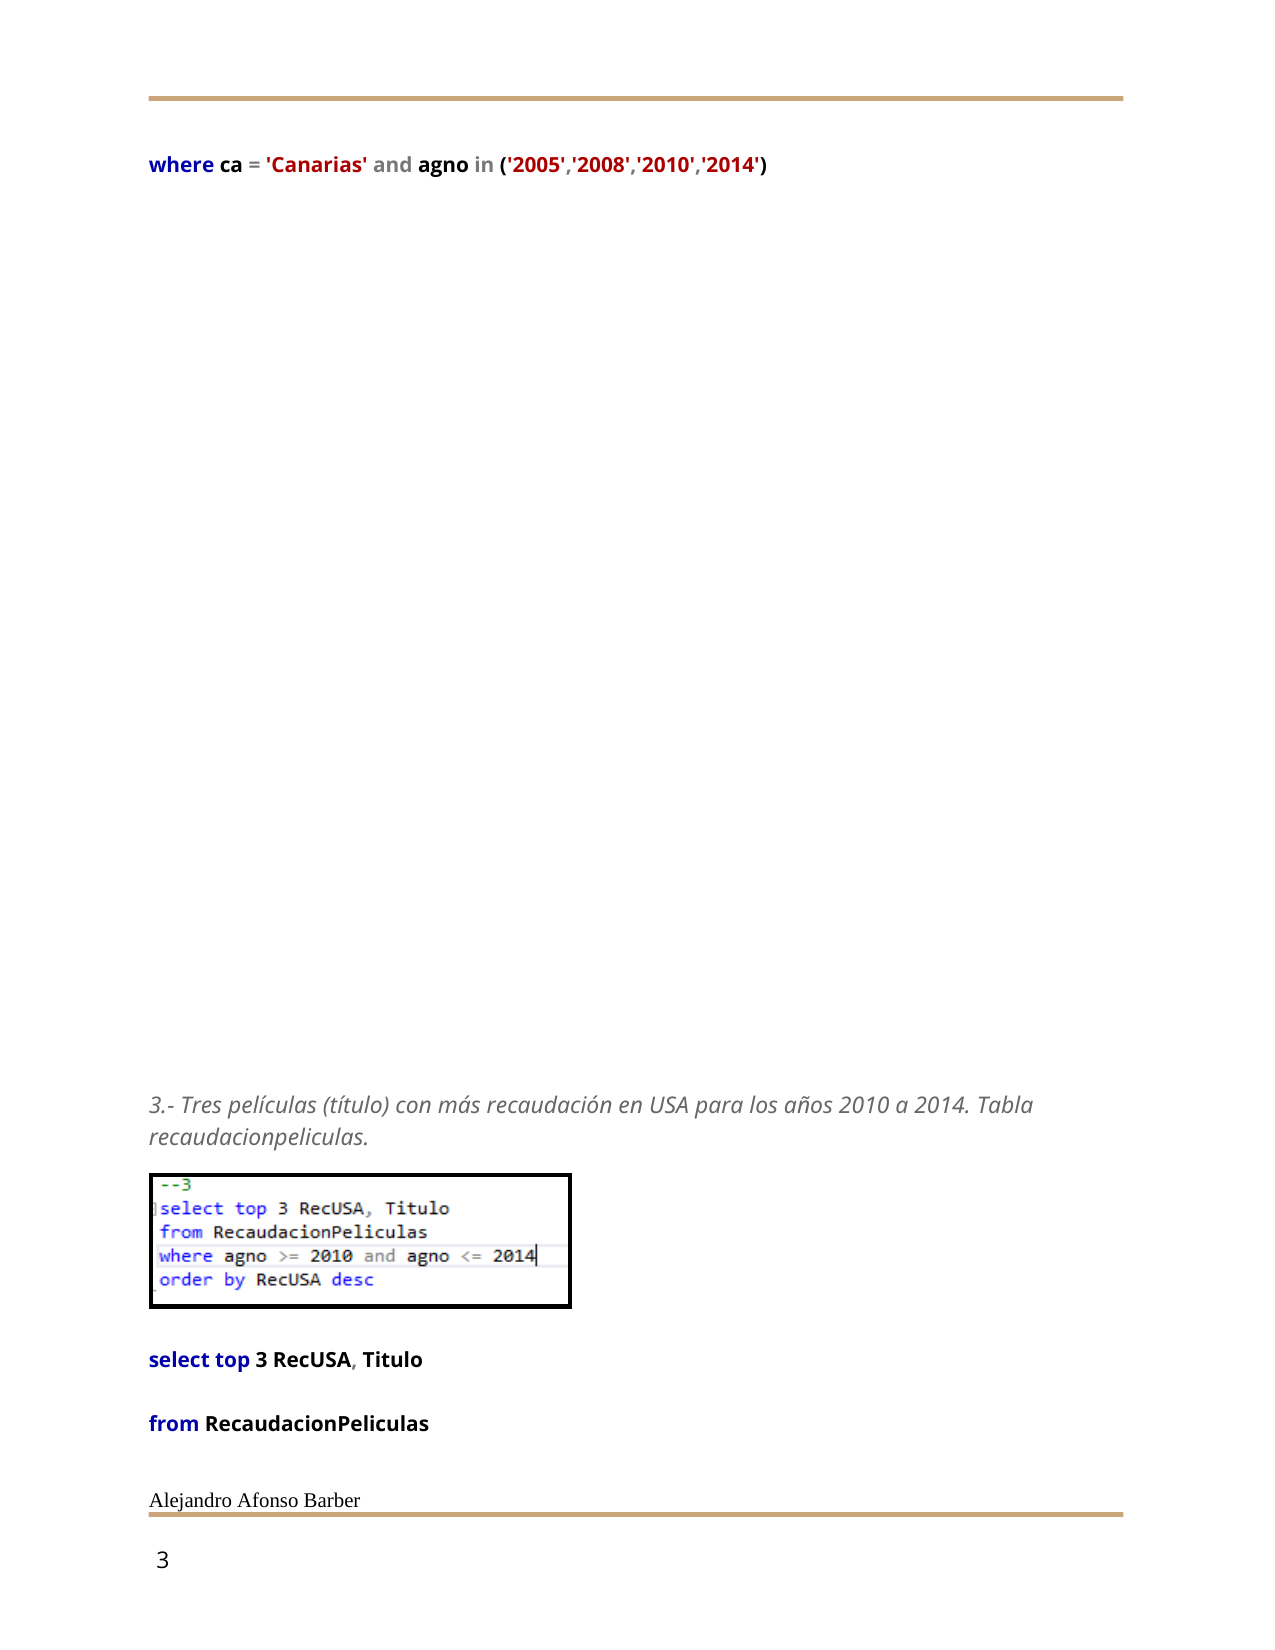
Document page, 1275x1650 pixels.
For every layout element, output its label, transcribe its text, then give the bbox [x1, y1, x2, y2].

picture [148, 1512, 1124, 1517]
subtitle 3.- Tres películas (título) con más recaudación en USA para los años 2010 a 2014. Tabla recaudacionpeliculas. [148, 1089, 1125, 1152]
picture [153, 1177, 568, 1304]
text from RecaudacionPeliculas [148, 1409, 1125, 1437]
picture [148, 96, 1124, 101]
text select top 3 RecUSA, Titulo [148, 1345, 1125, 1374]
text where ca = 'Canarias' and agno in ('2005','2008','2010','2014') [148, 150, 1125, 178]
